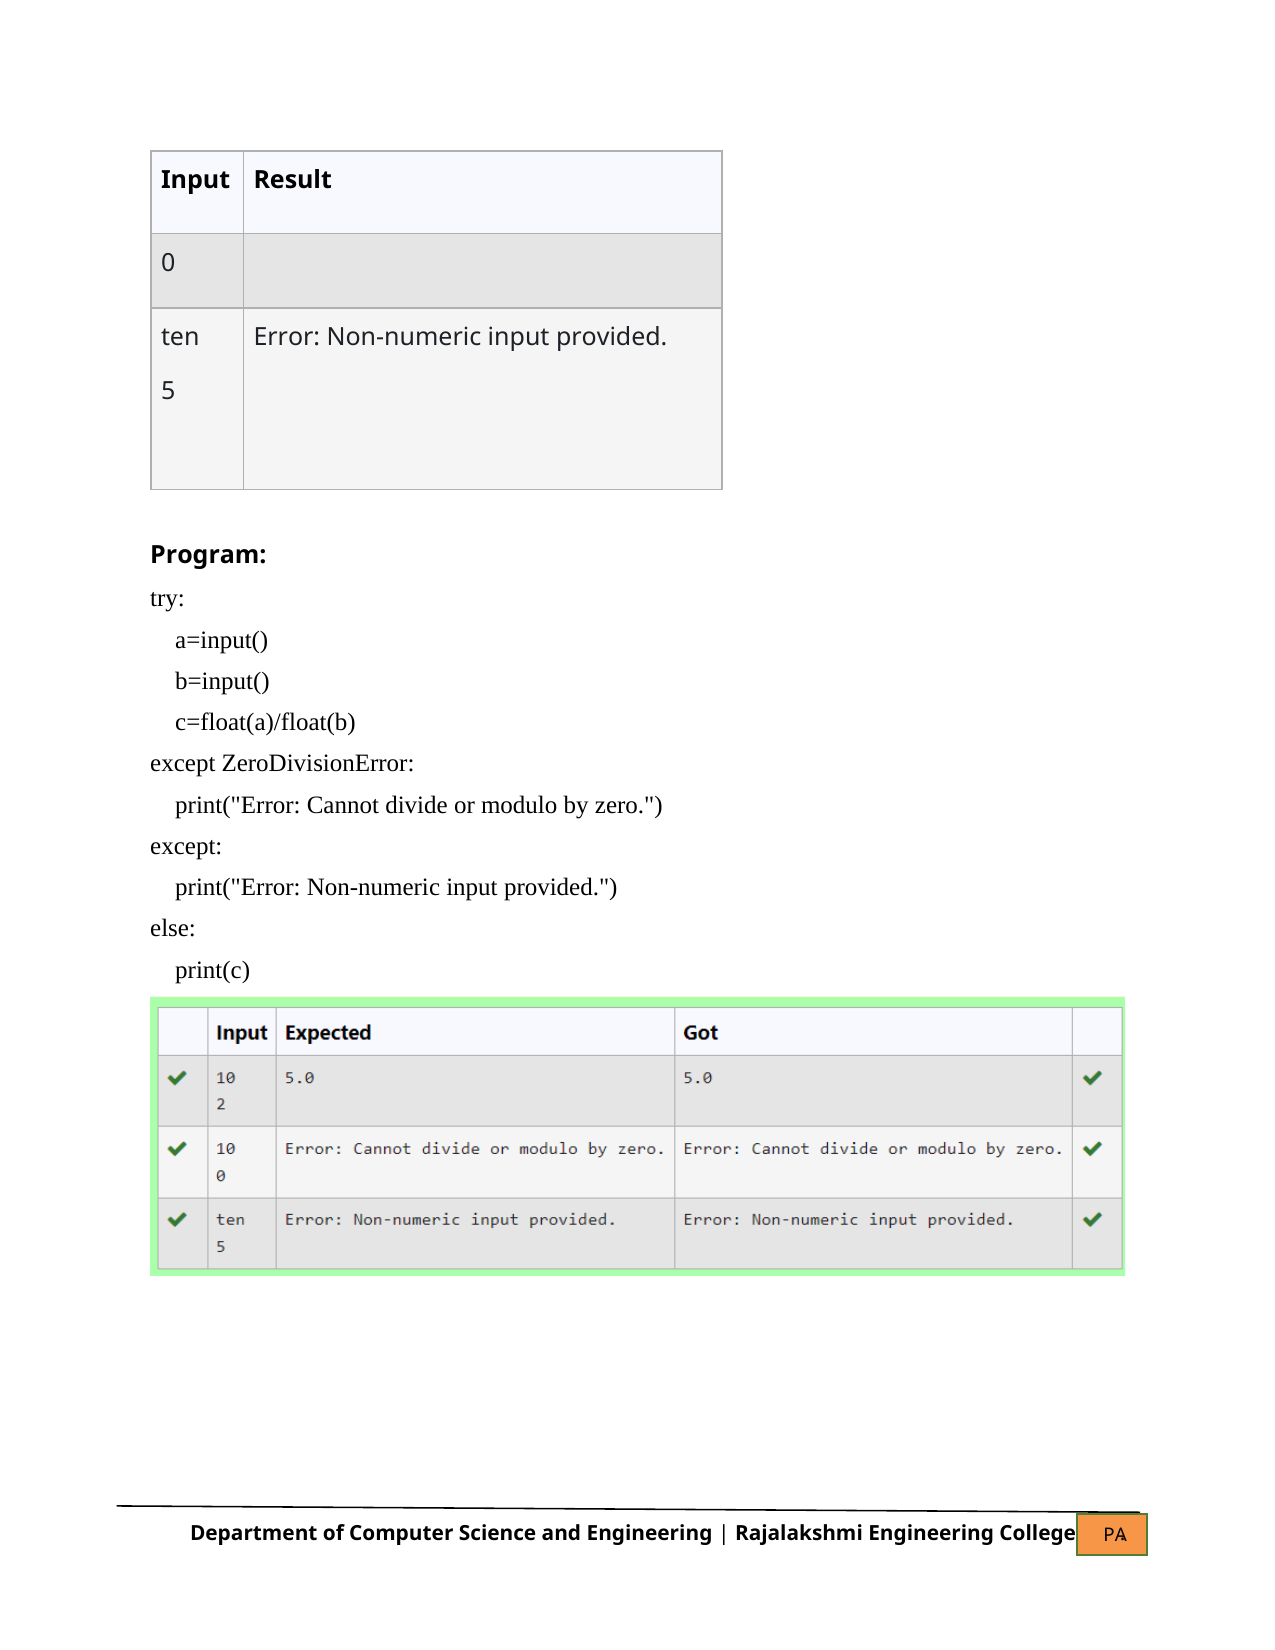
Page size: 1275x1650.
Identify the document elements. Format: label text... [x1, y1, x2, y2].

text print(c) [150, 955, 1125, 983]
text print("Error: Non-numeric input provided.") [150, 872, 1125, 901]
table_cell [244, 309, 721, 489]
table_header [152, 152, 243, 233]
text try: [150, 583, 1125, 612]
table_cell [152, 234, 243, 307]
text except: [150, 831, 1125, 860]
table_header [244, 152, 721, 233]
text Program: [150, 537, 1125, 571]
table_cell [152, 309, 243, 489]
text c=float(a)/float(b) [150, 707, 1125, 736]
text else: [150, 913, 1125, 942]
text a=input() [150, 625, 1125, 653]
picture [150, 996, 1125, 1276]
text except ZeroDivisionError: [150, 748, 1125, 777]
text b=input() [150, 666, 1125, 695]
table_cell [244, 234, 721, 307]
text print("Error: Cannot divide or modulo by zero.") [150, 790, 1125, 818]
